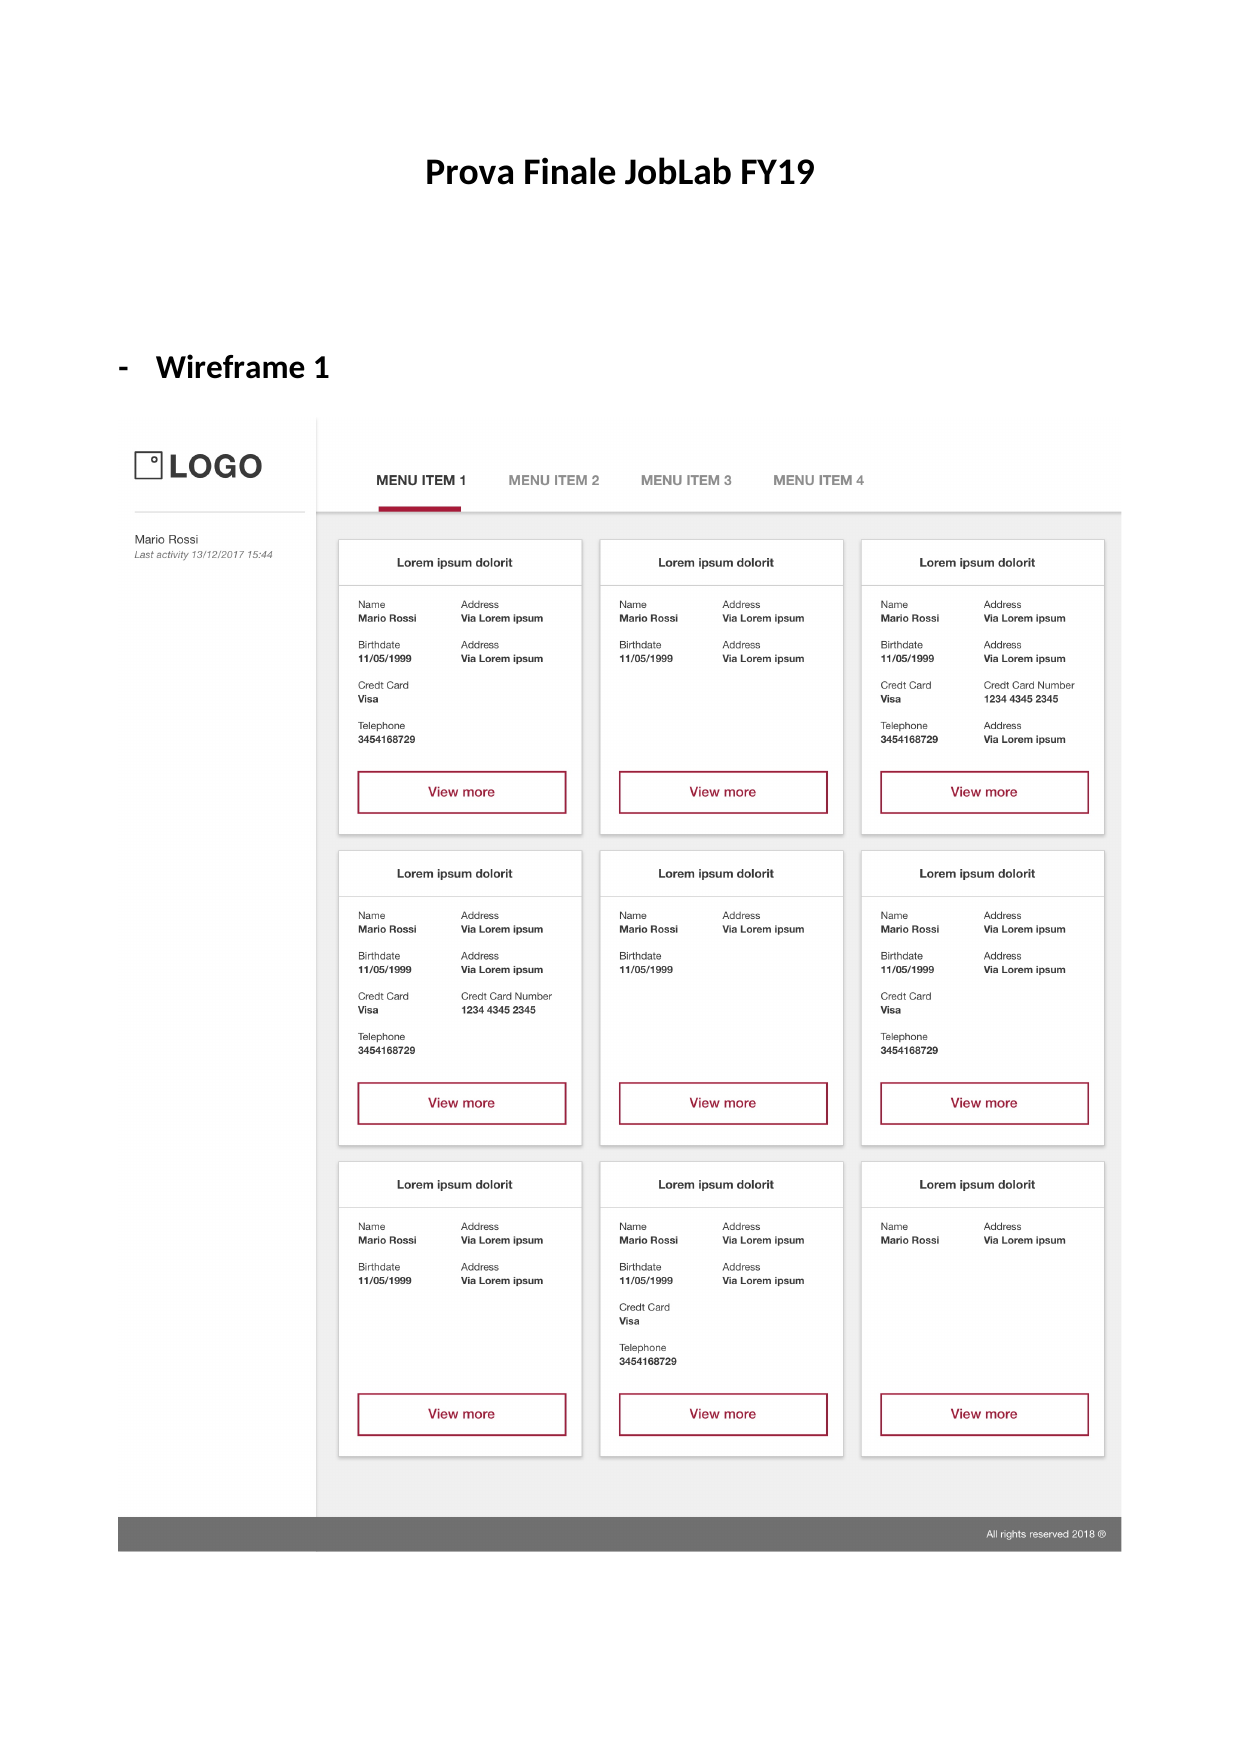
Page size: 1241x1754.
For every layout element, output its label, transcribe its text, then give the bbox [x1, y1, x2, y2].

text Prova Finale JobLab FY19 [118, 148, 1122, 193]
picture [118, 417, 1122, 1552]
list Wireframe 1 [118, 346, 1122, 387]
